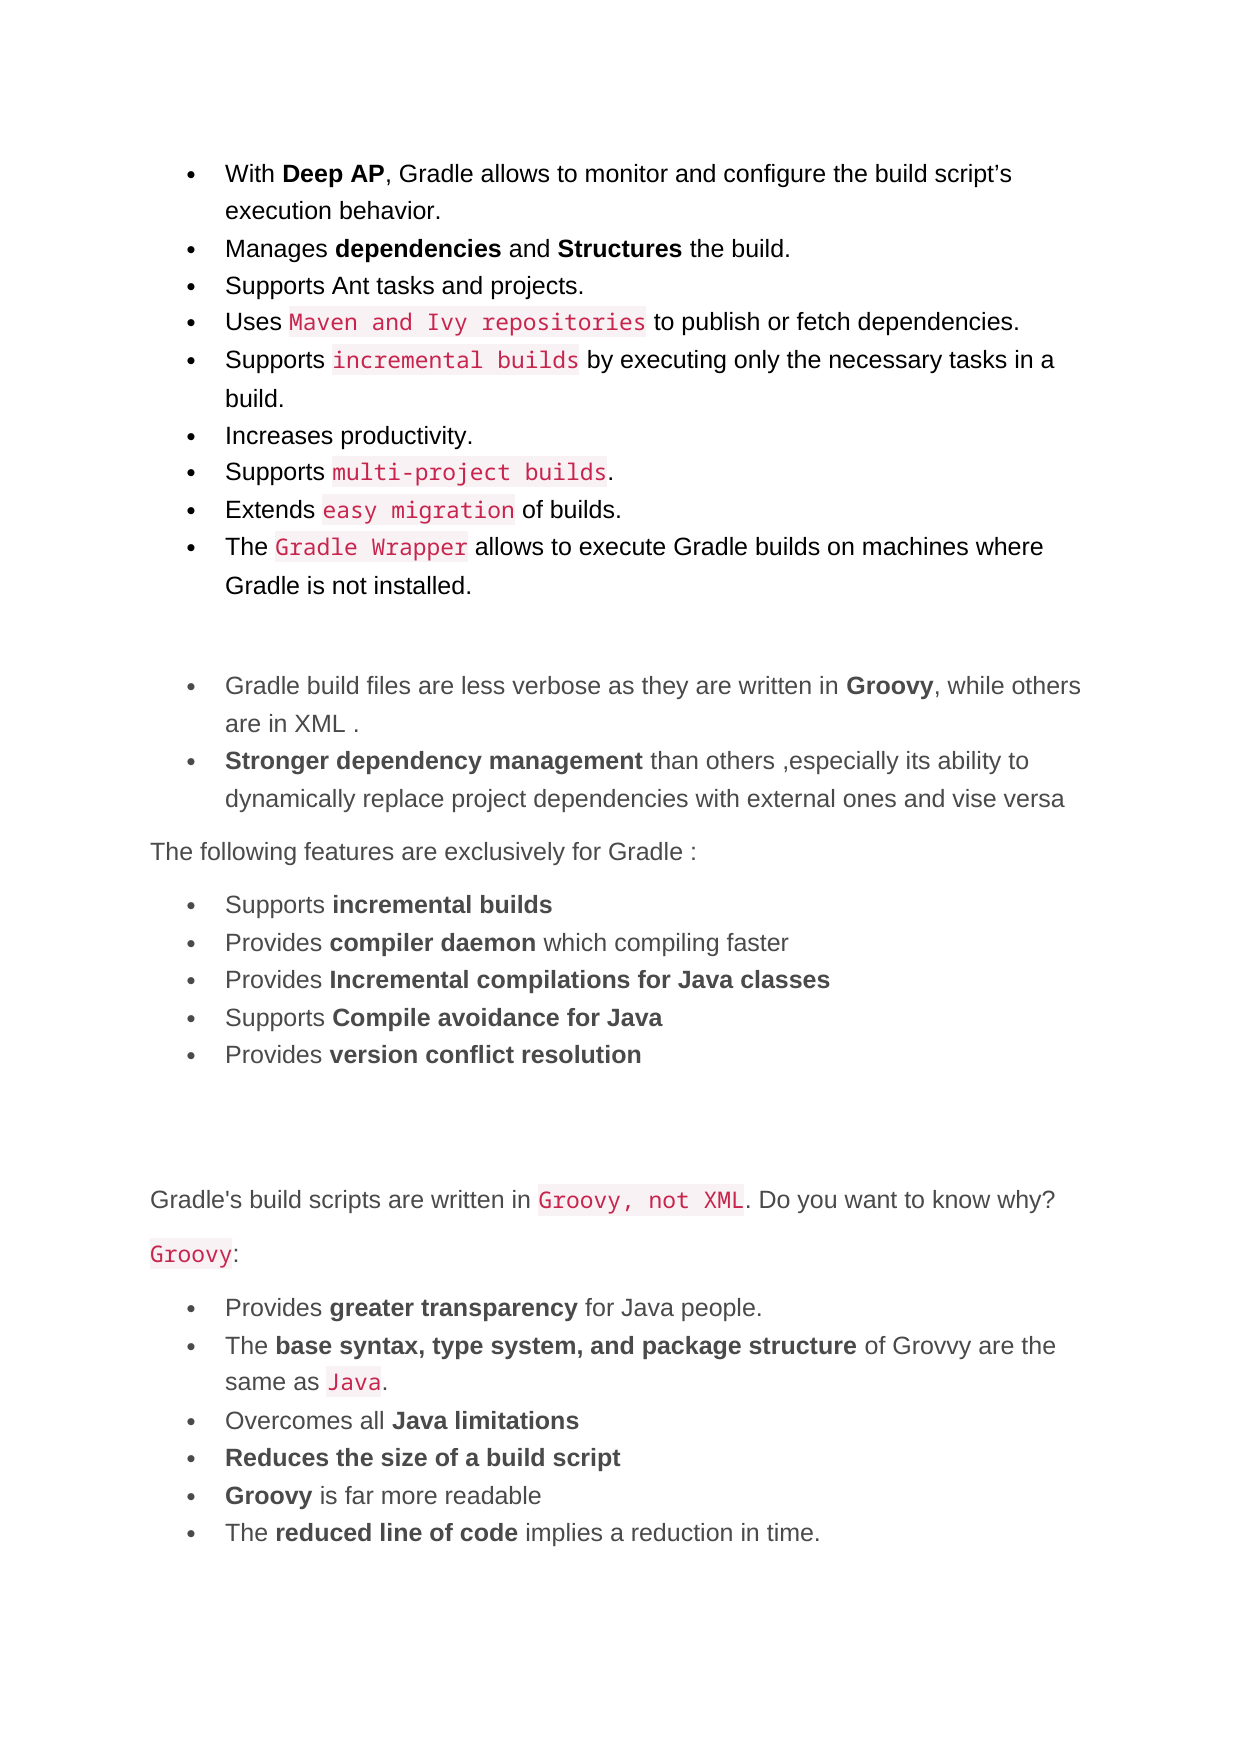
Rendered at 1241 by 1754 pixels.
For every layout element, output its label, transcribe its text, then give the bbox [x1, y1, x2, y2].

list Reduces the size of a build script [187, 1434, 1090, 1472]
list Supports incremental builds by executing only the necessary tasks in a build. [187, 337, 1090, 412]
list Provides version conflict resolution [187, 1031, 1090, 1069]
list Manages dependencies and Structures the build. [187, 225, 1090, 262]
list Provides compiler daemon which compiling faster [187, 919, 1090, 956]
list Supports multi-project builds. [187, 450, 1090, 487]
list The Gradle Wrapper allows to execute Gradle builds on machines where Gradle is not installed. [187, 525, 1090, 600]
list Supports incremental builds [187, 881, 1090, 919]
list Uses Maven and Ivy repositories to publish or fetch dependencies. [187, 300, 1090, 337]
list Gradle build files are less verbose as they are written in Groovy, while others are in XML . [187, 662, 1090, 737]
text Gradle's build scripts are written in Groovy, not XML. Do you want to know why? [150, 1178, 1090, 1216]
list The base syntax, type system, and package structure of Grovvy are the same as Java. [187, 1322, 1090, 1397]
list Overcomes all Java limitations [187, 1397, 1090, 1434]
list Extends easy migration of builds. [187, 487, 1090, 525]
list Supports Ant tasks and projects. [187, 262, 1090, 300]
list Increases productivity. [187, 412, 1090, 450]
list The reduced line of code implies a reduction in time. [187, 1509, 1090, 1547]
list With Deep AP, Gradle allows to monitor and configure the build script’s execution behavior. [187, 150, 1090, 225]
list Provides greater transparency for Java people. [187, 1284, 1090, 1322]
text Groovy: [150, 1231, 1090, 1269]
list Stronger dependency management than others ,especially its ability to dynamically replace project dependencies with external ones and vise versa [187, 737, 1090, 812]
list Provides Incremental compilations for Java classes [187, 956, 1090, 994]
list Supports Compile avoidance for Java [187, 994, 1090, 1031]
list Groovy is far more readable [187, 1472, 1090, 1509]
text The following features are exclusively for Gradle : [150, 828, 1090, 866]
